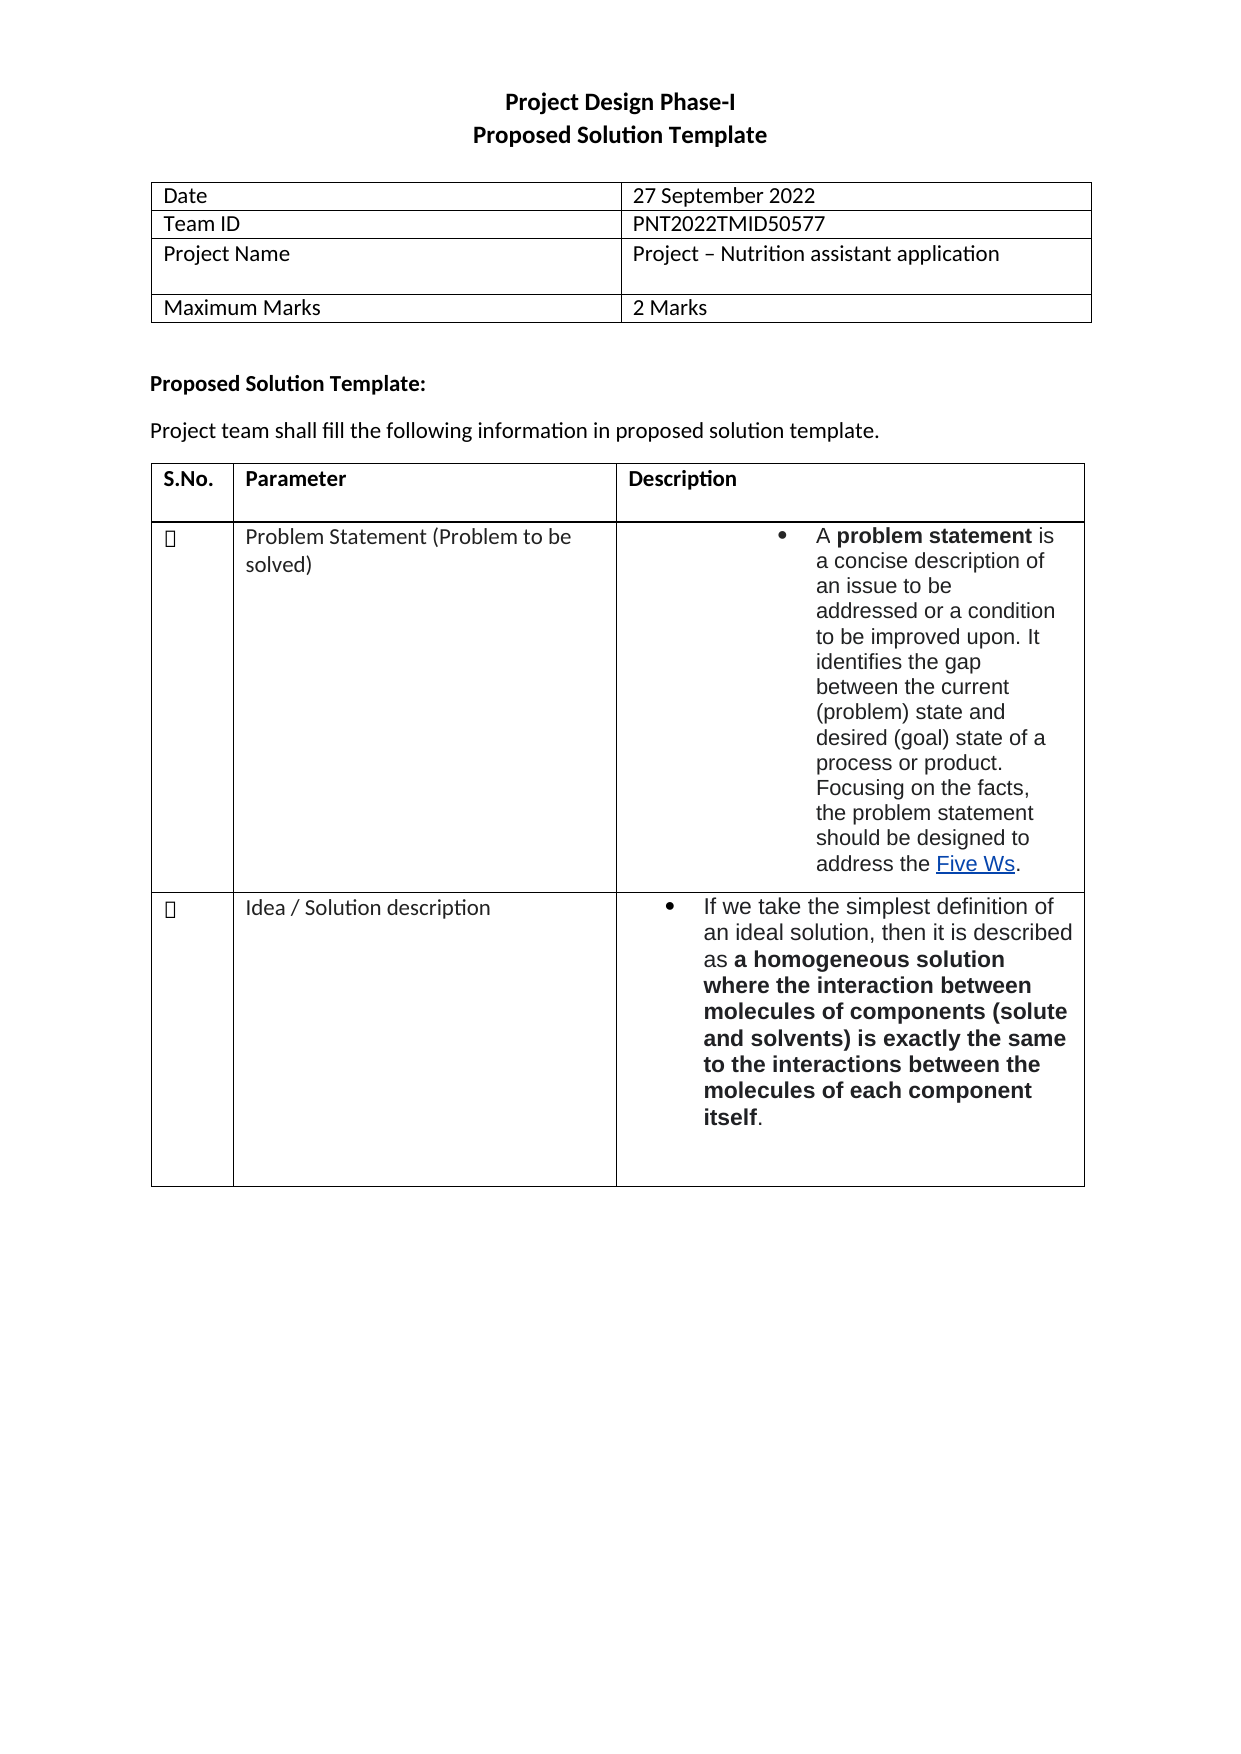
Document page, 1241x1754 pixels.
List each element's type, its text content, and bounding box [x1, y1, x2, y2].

table_cell  [152, 523, 233, 892]
table_cell Project – Nutrition assistant application [622, 239, 1091, 294]
table_cell Team ID [152, 211, 621, 238]
table_cell Idea / Solution description [234, 893, 616, 1186]
text Project team shall fill the following information in proposed solution template. [150, 416, 1107, 444]
table_cell Maximum Marks [152, 295, 621, 322]
table_header 27 September 2022 [622, 183, 1091, 210]
table_cell Problem Statement (Problem to be solved) [234, 523, 616, 892]
table_cell PNT2022TMID50577 [622, 211, 1091, 238]
table_header S.No. [152, 464, 233, 521]
text Proposed Solution Template: [150, 369, 1107, 397]
table_cell A problem statement is a concise description of an issue to be addressed or a condition to be improved upon. It identifies the gap between the current (problem) state and desired (goal) state of a process or product. Focusing on the facts, the problem statement should be designed to address the Five Ws. [617, 523, 1084, 892]
table_header Parameter [234, 464, 616, 521]
table_header Date [152, 183, 621, 210]
table_header Description [617, 464, 1084, 521]
table_cell  [152, 893, 233, 1186]
title Project Design Phase-I Proposed Solution Template [473, 86, 768, 149]
table_cell If we take the simplest definition of an ideal solution, then it is described as a homogeneous solution where the interaction between molecules of components (solute and solvents) is exactly the same to the interactions between the molecules of each component itself. [617, 893, 1084, 1186]
table_cell 2 Marks [622, 295, 1091, 322]
table_cell Project Name [152, 239, 621, 294]
